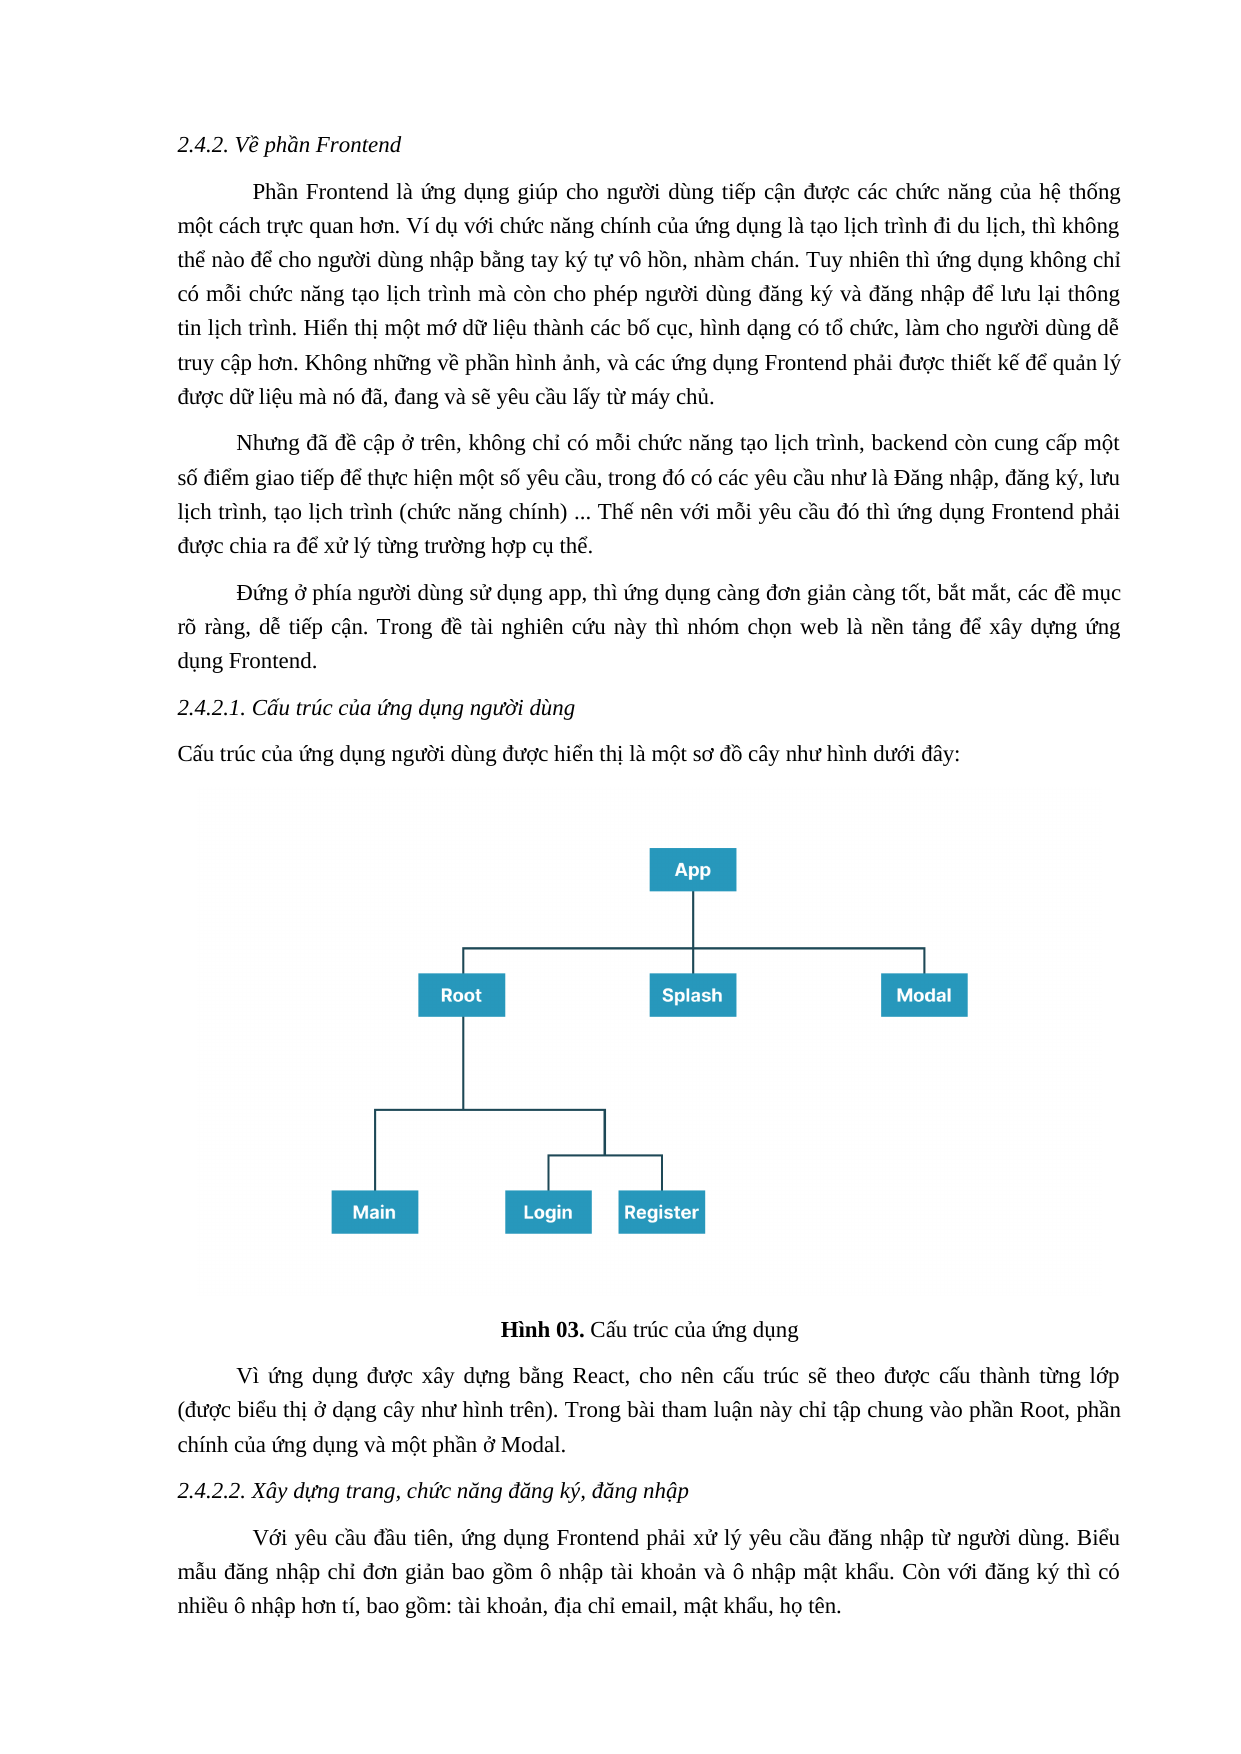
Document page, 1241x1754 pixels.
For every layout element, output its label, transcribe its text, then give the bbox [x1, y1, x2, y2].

text Với yêu cầu đầu tiên, ứng dụng Frontend phải xử lý yêu cầu đăng nhập từ người dùng. Biểu mẫu đăng nhập chỉ đơn giản bao gồm ô nhập tài khoản và ô nhập mật khẩu. Còn với đăng ký thì có nhiều ô nhập hơn tí, bao gồm: tài khoản, địa chỉ email, mật khẩu, họ tên. [177, 1524, 1122, 1619]
text Đứng ở phía người dùng sử dụng app, thì ứng dụng càng đơn giản càng tốt, bắt mắt, các đề mục rõ ràng, dễ tiếp cận. Trong đề tài nghiên cứu này thì nhóm chọn web là nền tảng để xây dựng ứng dụng Frontend. [177, 579, 1122, 673]
picture [197, 787, 1103, 1296]
text Hình 03. Cấu trúc của ứng dụng [177, 1316, 1122, 1342]
text 2.4.2.1. Cấu trúc của ứng dụng người dùng [177, 694, 1122, 720]
text Cấu trúc của ứng dụng người dùng được hiển thị là một sơ đồ cây như hình dưới đây: [177, 740, 1122, 767]
text 2.4.2. Về phần Frontend [177, 131, 1122, 157]
text Nhưng đã đề cập ở trên, không chỉ có mỗi chức năng tạo lịch trình, backend còn cung cấp một số điểm giao tiếp để thực hiện một số yêu cầu, trong đó có các yêu cầu như là Đăng nhập, đăng ký, lưu lịch trình, tạo lịch trình (chức năng chính) ... Thế nên với mỗi yêu cầu đó thì ứng dụng Frontend phải được chia ra để xử lý từng trường hợp cụ thể. [177, 429, 1122, 558]
text Phần Frontend là ứng dụng giúp cho người dùng tiếp cận được các chức năng của hệ thống một cách trực quan hơn. Ví dụ với chức năng chính của ứng dụng là tạo lịch trình đi du lịch, thì không thể nào để cho người dùng nhập bằng tay ký tự vô hồn, nhàm chán. Tuy nhiên thì ứng dụng không chỉ có mỗi chức năng tạo lịch trình mà còn cho phép người dùng đăng ký và đăng nhập để lưu lại thông tin lịch trình. Hiển thị một mớ dữ liệu thành các bố cục, hình dạng có tổ chức, làm cho người dùng dễ truy cập hơn. Không những về phần hình ảnh, và các ứng dụng Frontend phải được thiết kế để quản lý được dữ liệu mà nó đã, đang và sẽ yêu cầu lấy từ máy chủ. [177, 178, 1122, 409]
text Vì ứng dụng được xây dựng bằng React, cho nên cấu trúc sẽ theo được cấu thành từng lớp (được biểu thị ở dạng cây như hình trên). Trong bài tham luận này chỉ tập chung vào phần Root, phần chính của ứng dụng và một phần ở Modal. [177, 1362, 1122, 1457]
text 2.4.2.2. Xây dựng trang, chức năng đăng ký, đăng nhập [177, 1477, 1122, 1504]
